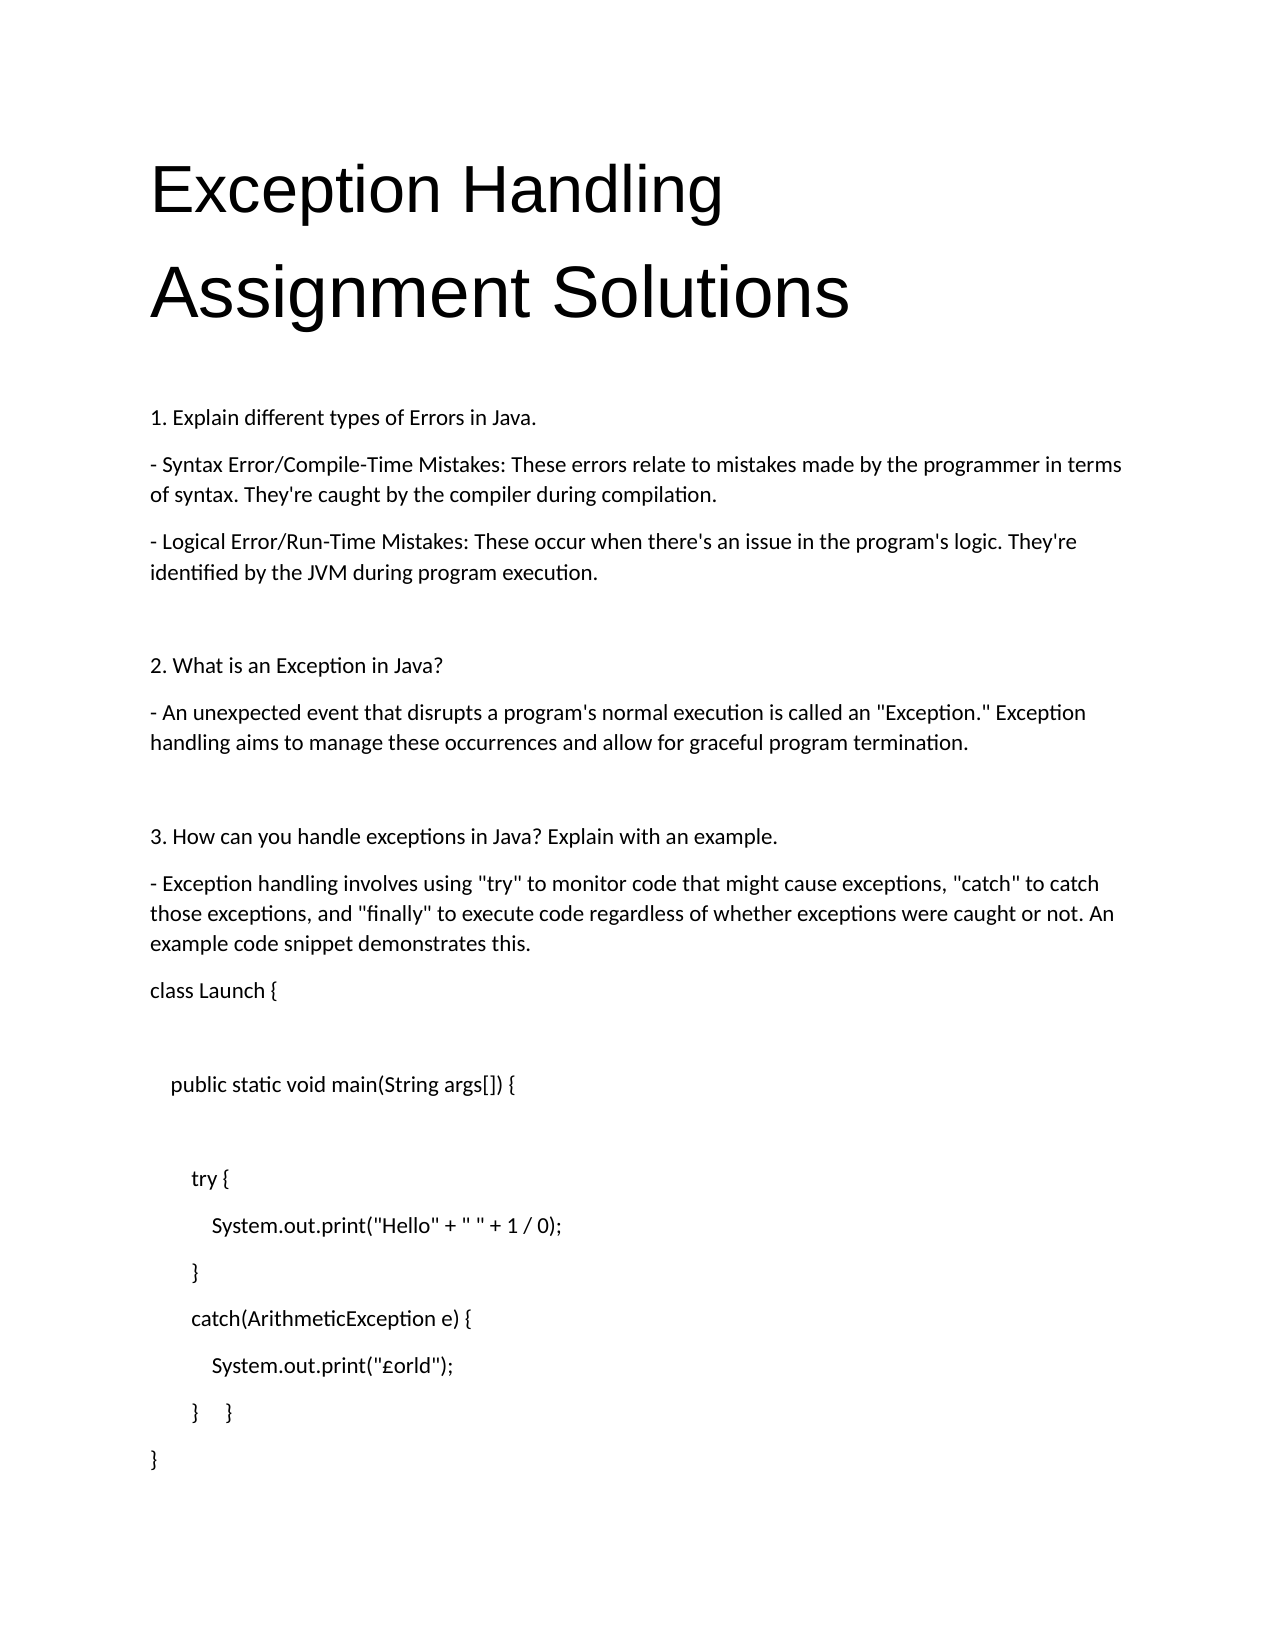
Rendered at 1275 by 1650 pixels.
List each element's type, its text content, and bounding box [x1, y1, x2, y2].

text 1. Explain different types of Errors in Java. [150, 403, 1125, 431]
text - An unexpected event that disrupts a program's normal execution is called an "Exception." Exception handling aims to manage these occurrences and allow for graceful program termination. [150, 698, 1125, 756]
text Exception Handling [150, 150, 1125, 227]
text 3. How can you handle exceptions in Java? Explain with an example. [150, 822, 1125, 850]
text } } [150, 1398, 1125, 1426]
text } [150, 1445, 1125, 1473]
text class Launch { [150, 976, 1125, 1004]
text System.out.print("Hello" + " " + 1 / 0); [150, 1211, 1125, 1239]
text System.out.print("£orld"); [150, 1351, 1125, 1379]
text - Syntax Error/Compile-Time Mistakes: These errors relate to mistakes made by the programmer in terms of syntax. They're caught by the compiler during compilation. [150, 450, 1125, 508]
text - Logical Error/Run-Time Mistakes: These occur when there's an issue in the program's logic. They're identified by the JVM during program execution. [150, 527, 1125, 586]
text Assignment Solutions [150, 249, 1125, 333]
text - Exception handling involves using "try" to monitor code that might cause exceptions, "catch" to catch those exceptions, and "finally" to execute code regardless of whether exceptions were caught or not. An example code snippet demonstrates this. [150, 869, 1125, 957]
text public static void main(String args[]) { [150, 1070, 1125, 1098]
text 2. What is an Exception in Java? [150, 651, 1125, 679]
text try { [150, 1164, 1125, 1192]
text } [150, 1258, 1125, 1286]
text catch(ArithmeticException e) { [150, 1304, 1125, 1332]
